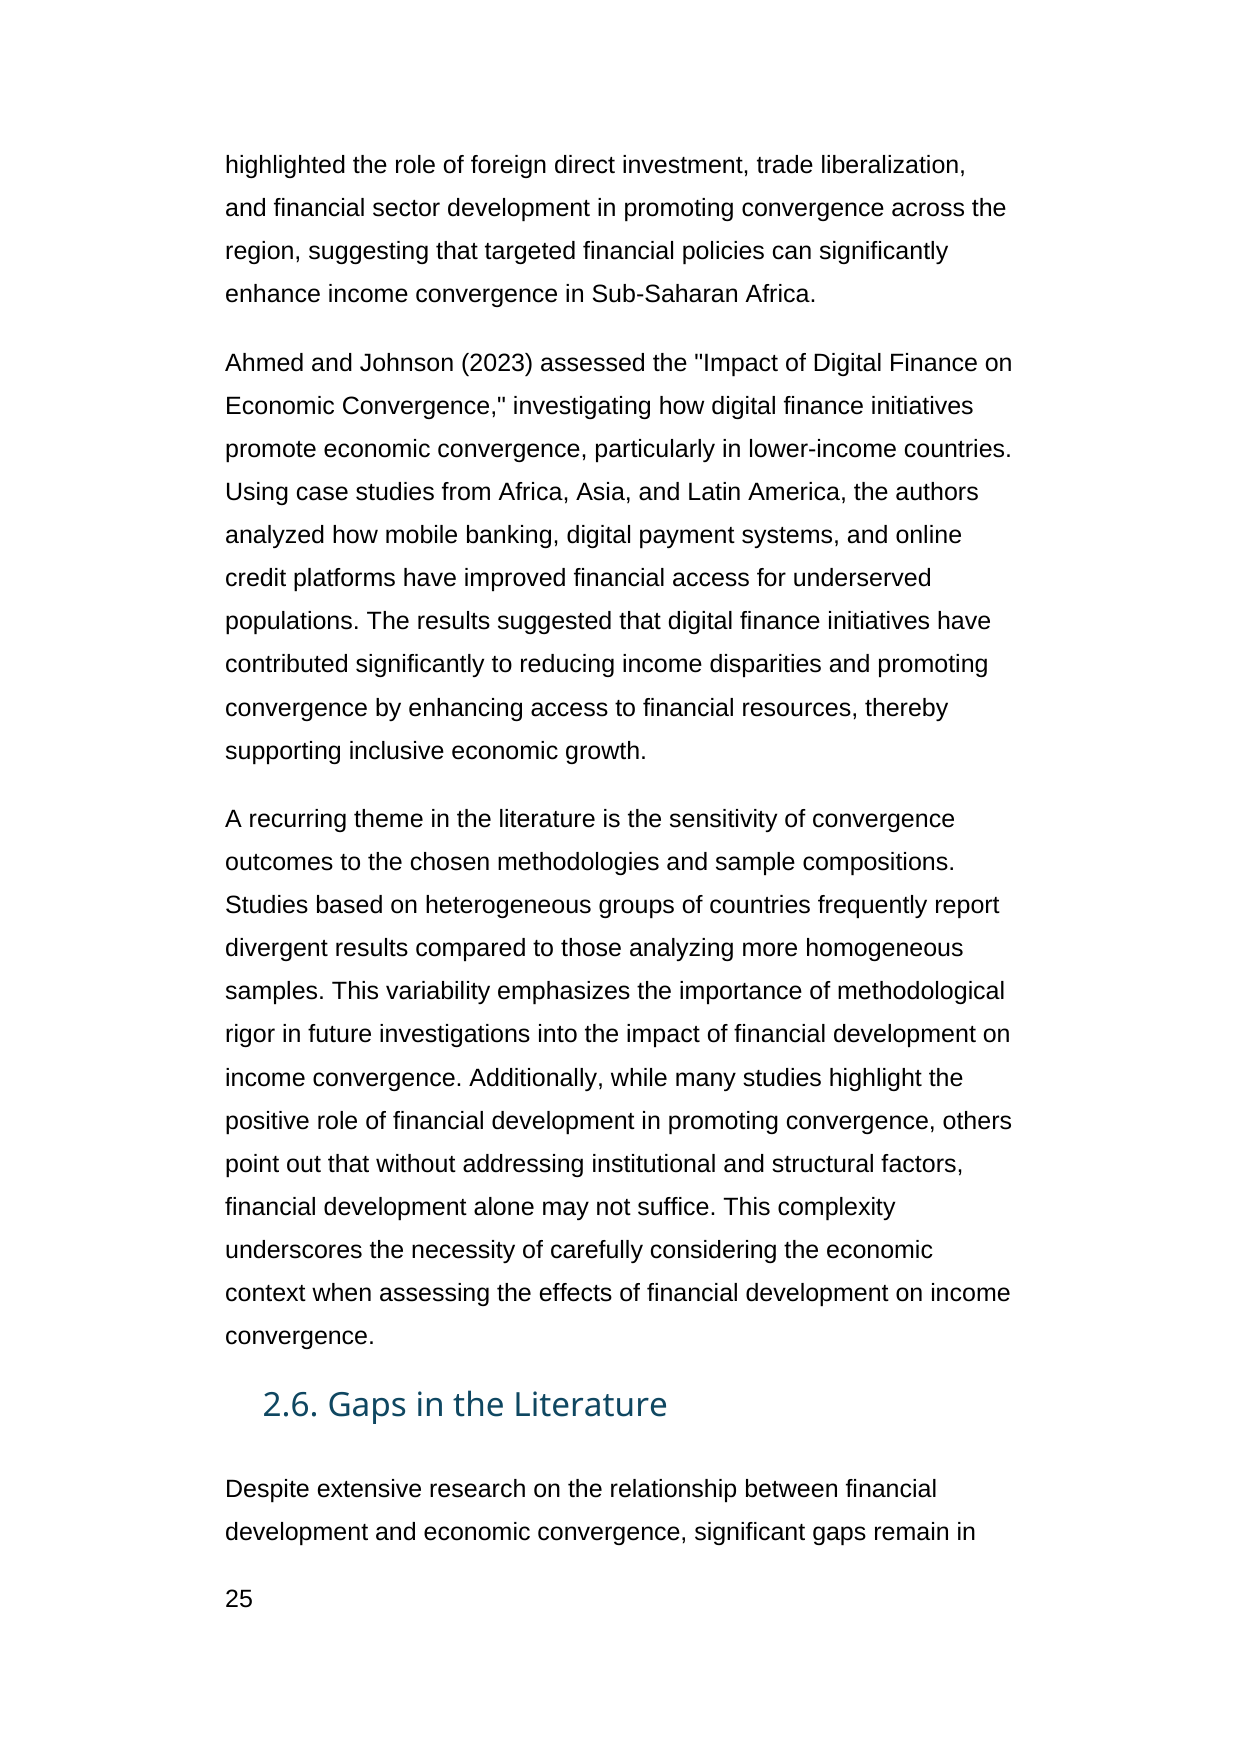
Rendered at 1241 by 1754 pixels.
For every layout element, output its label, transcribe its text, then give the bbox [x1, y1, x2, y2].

text Ahmed and Johnson (2023) assessed the "Impact of Digital Finance on Economic Convergence," investigating how digital finance initiatives promote economic convergence, particularly in lower-income countries. Using case studies from Africa, Asia, and Latin America, the authors analyzed how mobile banking, digital payment systems, and online credit platforms have improved financial access for underserved populations. The results suggested that digital finance initiatives have contributed significantly to reducing income disparities and promoting convergence by enhancing access to financial resources, thereby supporting inclusive economic growth. [225, 347, 1015, 764]
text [225, 1474, 1015, 1546]
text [225, 150, 1015, 308]
subtitle Gaps in the Literature [262, 1381, 1015, 1426]
text A recurring theme in the literature is the sensitivity of convergence outcomes to the chosen methodologies and sample compositions. Studies based on heterogeneous groups of countries frequently report divergent results compared to those analyzing more homogeneous samples. This variability emphasizes the importance of methodological rigor in future investigations into the impact of financial development on income convergence. Additionally, while many studies highlight the positive role of financial development in promoting convergence, others point out that without addressing institutional and structural factors, financial development alone may not suffice. This complexity underscores the necessity of carefully considering the economic context when assessing the effects of financial development on income convergence. [225, 804, 1015, 1350]
